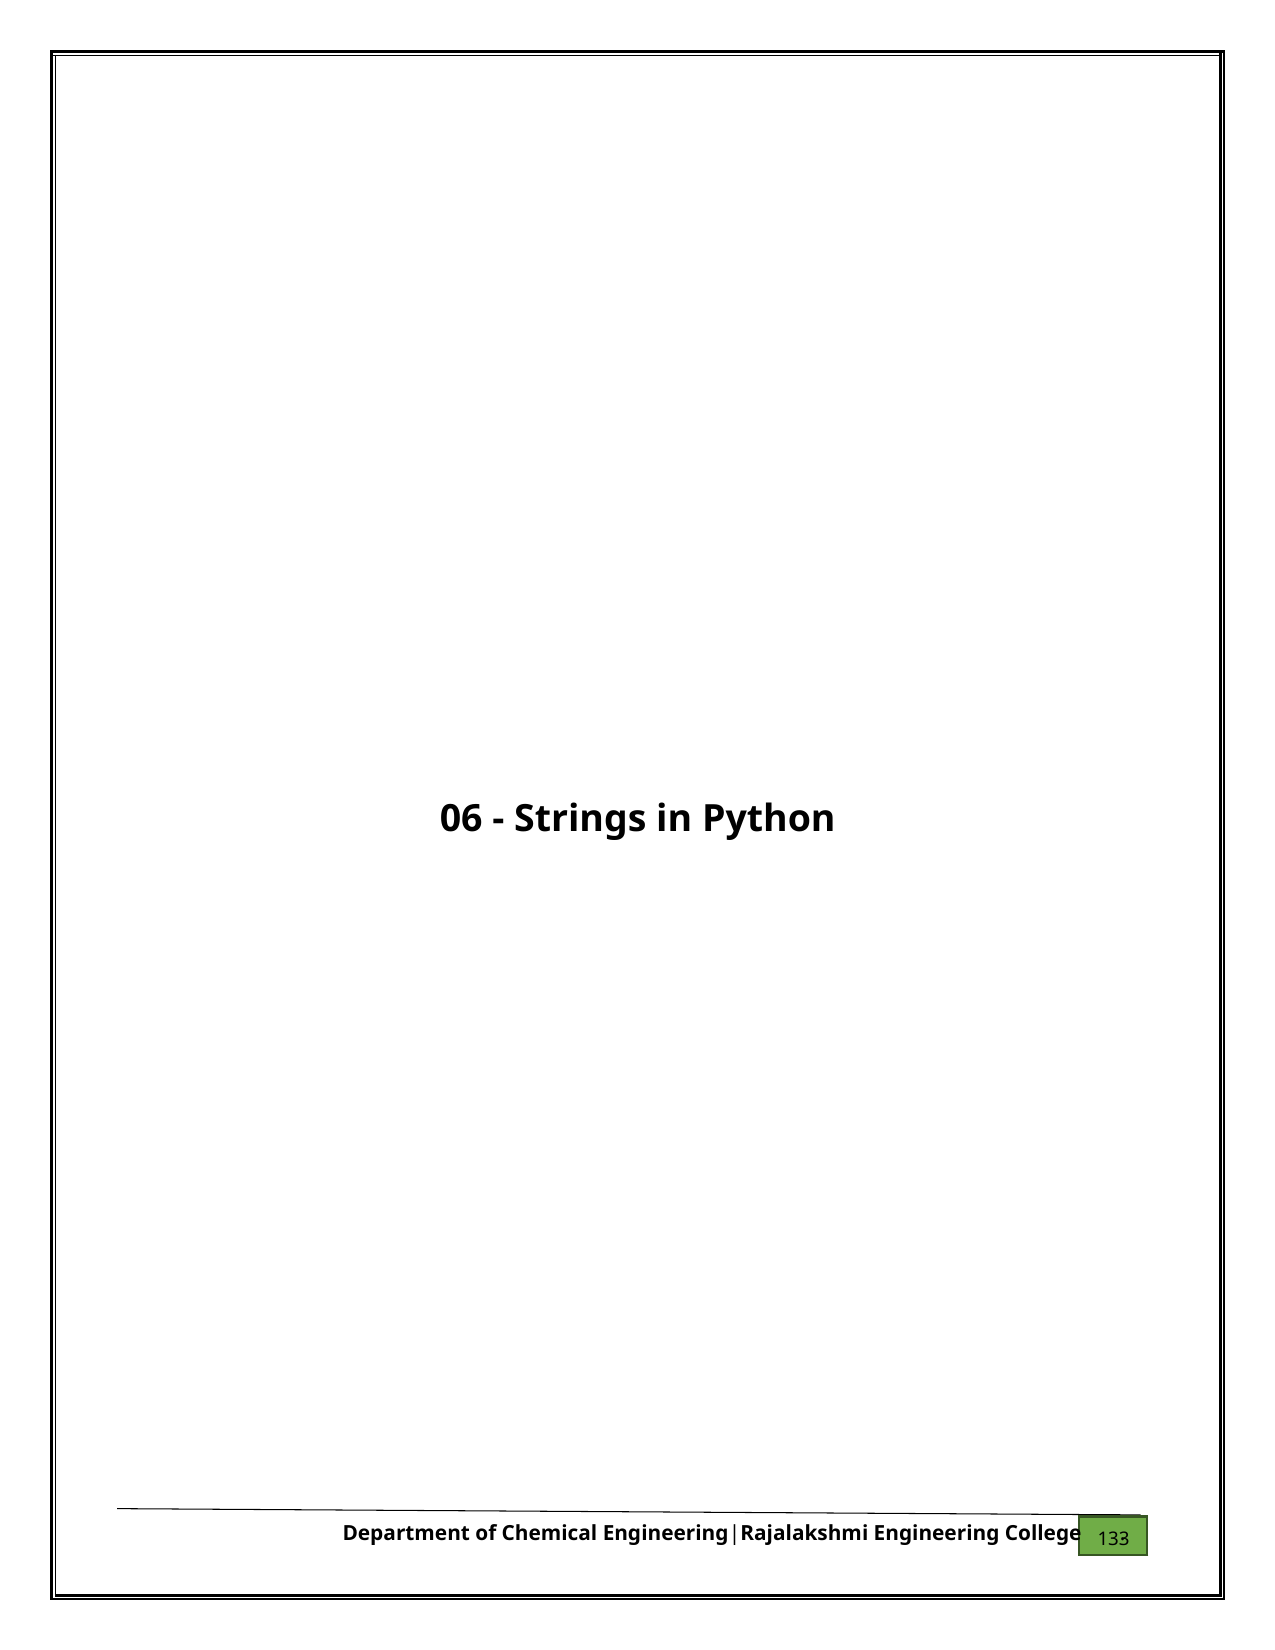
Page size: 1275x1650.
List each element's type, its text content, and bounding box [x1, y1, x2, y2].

subtitle 06 - Strings in Python [150, 792, 1125, 843]
